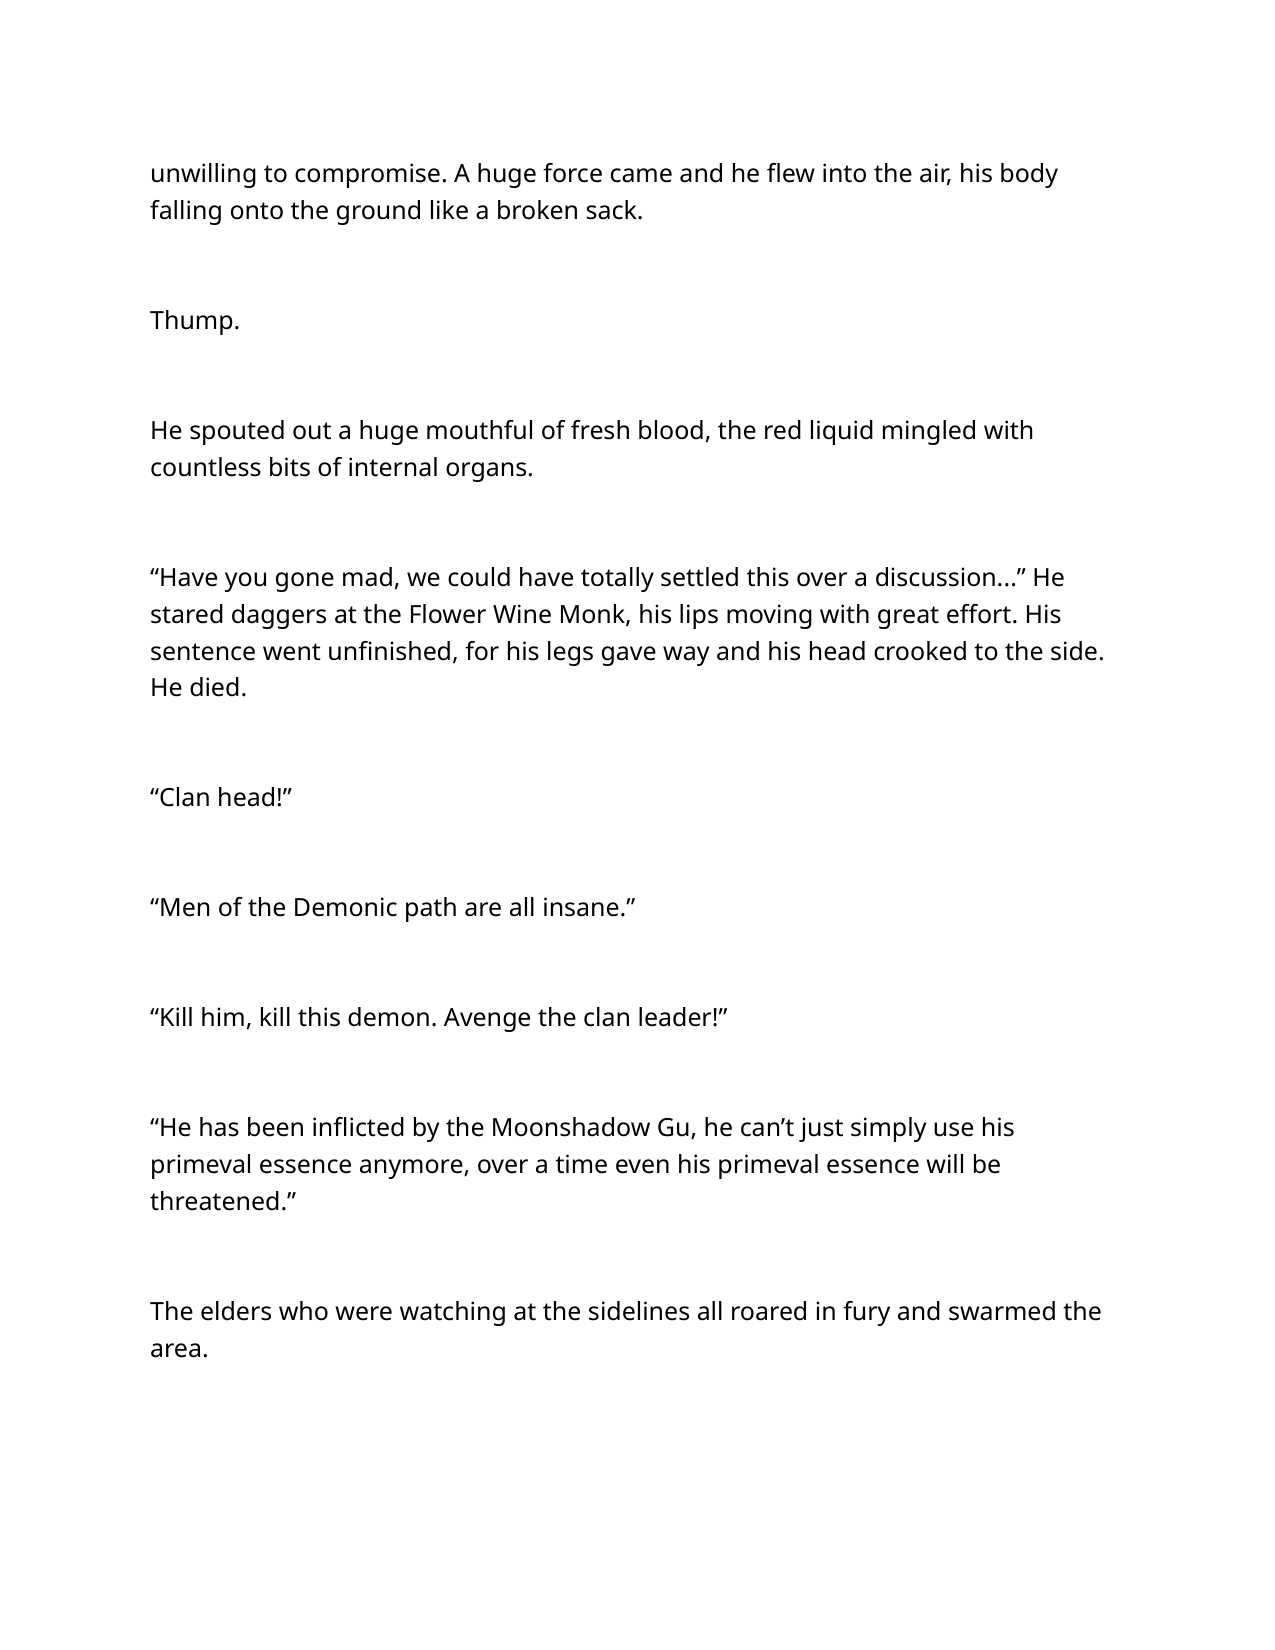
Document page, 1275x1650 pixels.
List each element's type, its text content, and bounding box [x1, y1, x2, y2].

text He spouted out a huge mouthful of fresh blood, the red liquid mingled with countless bits of internal organs. [150, 413, 1124, 484]
text Thump. [150, 303, 1124, 337]
text “He has been inflicted by the Moonshadow Gu, he can’t just simply use his primeval essence anymore, over a time even his primeval essence will be threatened.” [150, 1110, 1124, 1218]
text “Men of the Demonic path are all insane.” [150, 890, 1124, 924]
text The elders who were watching at the sidelines all roared in fury and swarmed the area. [150, 1293, 1124, 1364]
text “Have you gone mad, we could have totally settled this over a discussion...” He stared daggers at the Flower Wine Monk, his lips moving with great effort. His sentence went unfinished, for his legs gave way and his head crooked to the side. He died. [150, 560, 1124, 704]
text “Kill him, kill this demon. Avenge the clan leader!” [150, 1000, 1124, 1034]
text “Clan head!” [150, 780, 1124, 814]
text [150, 156, 1124, 227]
